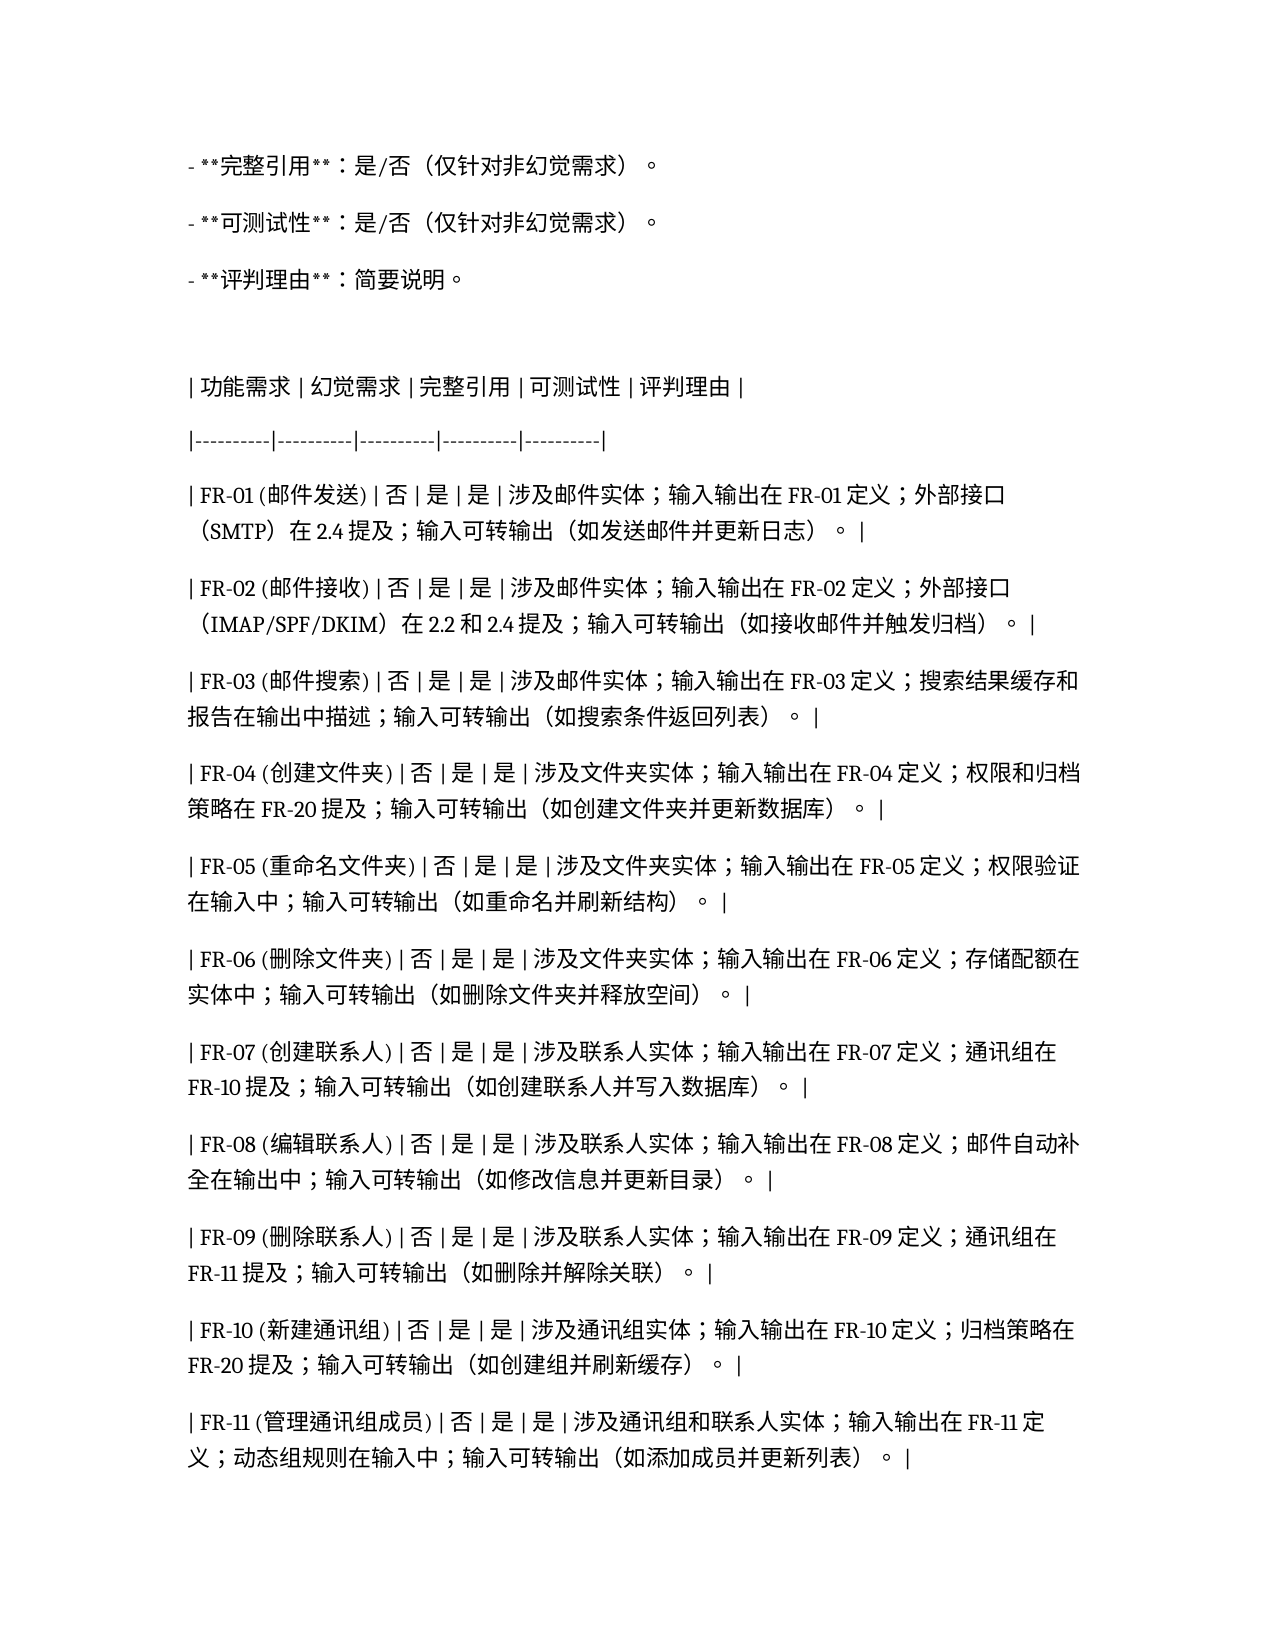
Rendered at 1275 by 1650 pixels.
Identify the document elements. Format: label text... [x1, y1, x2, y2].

text | FR-04 (创建文件夹) | 否 | 是 | 是 | 涉及文件夹实体；输入输出在FR-04定义；权限和归档策略在FR-20提及；输入可转输出（如创建文件夹并更新数据库）。 | [187, 757, 1087, 824]
text | FR-08 (编辑联系人) | 否 | 是 | 是 | 涉及联系人实体；输入输出在FR-08定义；邮件自动补全在输出中；输入可转输出（如修改信息并更新目录）。 | [187, 1128, 1087, 1195]
text | FR-09 (删除联系人) | 否 | 是 | 是 | 涉及联系人实体；输入输出在FR-09定义；通讯组在FR-11提及；输入可转输出（如删除并解除关联）。 | [187, 1221, 1087, 1288]
text | FR-10 (新建通讯组) | 否 | 是 | 是 | 涉及通讯组实体；输入输出在FR-10定义；归档策略在FR-20提及；输入可转输出（如创建组并刷新缓存）。 | [187, 1313, 1087, 1381]
text | FR-05 (重命名文件夹) | 否 | 是 | 是 | 涉及文件夹实体；输入输出在FR-05定义；权限验证在输入中；输入可转输出（如重命名并刷新结构）。 | [187, 850, 1087, 917]
text | FR-11 (管理通讯组成员) | 否 | 是 | 是 | 涉及通讯组和联系人实体；输入输出在FR-11定义；动态组规则在输入中；输入可转输出（如添加成员并更新列表）。 | [187, 1406, 1087, 1473]
text | FR-01 (邮件发送) | 否 | 是 | 是 | 涉及邮件实体；输入输出在FR-01定义；外部接口（SMTP）在2.4提及；输入可转输出（如发送邮件并更新日志）。 | [187, 479, 1087, 546]
text | FR-07 (创建联系人) | 否 | 是 | 是 | 涉及联系人实体；输入输出在FR-07定义；通讯组在FR-10提及；输入可转输出（如创建联系人并写入数据库）。 | [187, 1035, 1087, 1103]
text | FR-02 (邮件接收) | 否 | 是 | 是 | 涉及邮件实体；输入输出在FR-02定义；外部接口（IMAP/SPF/DKIM）在2.2和2.4提及；输入可转输出（如接收邮件并触发归档）。 | [187, 572, 1087, 639]
text | FR-03 (邮件搜索) | 否 | 是 | 是 | 涉及邮件实体；输入输出在FR-03定义；搜索结果缓存和报告在输出中描述；输入可转输出（如搜索条件返回列表）。 | [187, 664, 1087, 732]
text |----------|----------|----------|----------|----------| [187, 428, 1087, 454]
text - **可测试性**：是/否（仅针对非幻觉需求）。 [187, 207, 1087, 238]
text | 功能需求 | 幻觉需求 | 完整引用 | 可测试性 | 评判理由 | [187, 371, 1087, 403]
text - **评判理由**：简要说明。 [187, 263, 1087, 295]
text - **完整引用**：是/否（仅针对非幻觉需求）。 [187, 150, 1087, 181]
text | FR-06 (删除文件夹) | 否 | 是 | 是 | 涉及文件夹实体；输入输出在FR-06定义；存储配额在实体中；输入可转输出（如删除文件夹并释放空间）。 | [187, 943, 1087, 1010]
